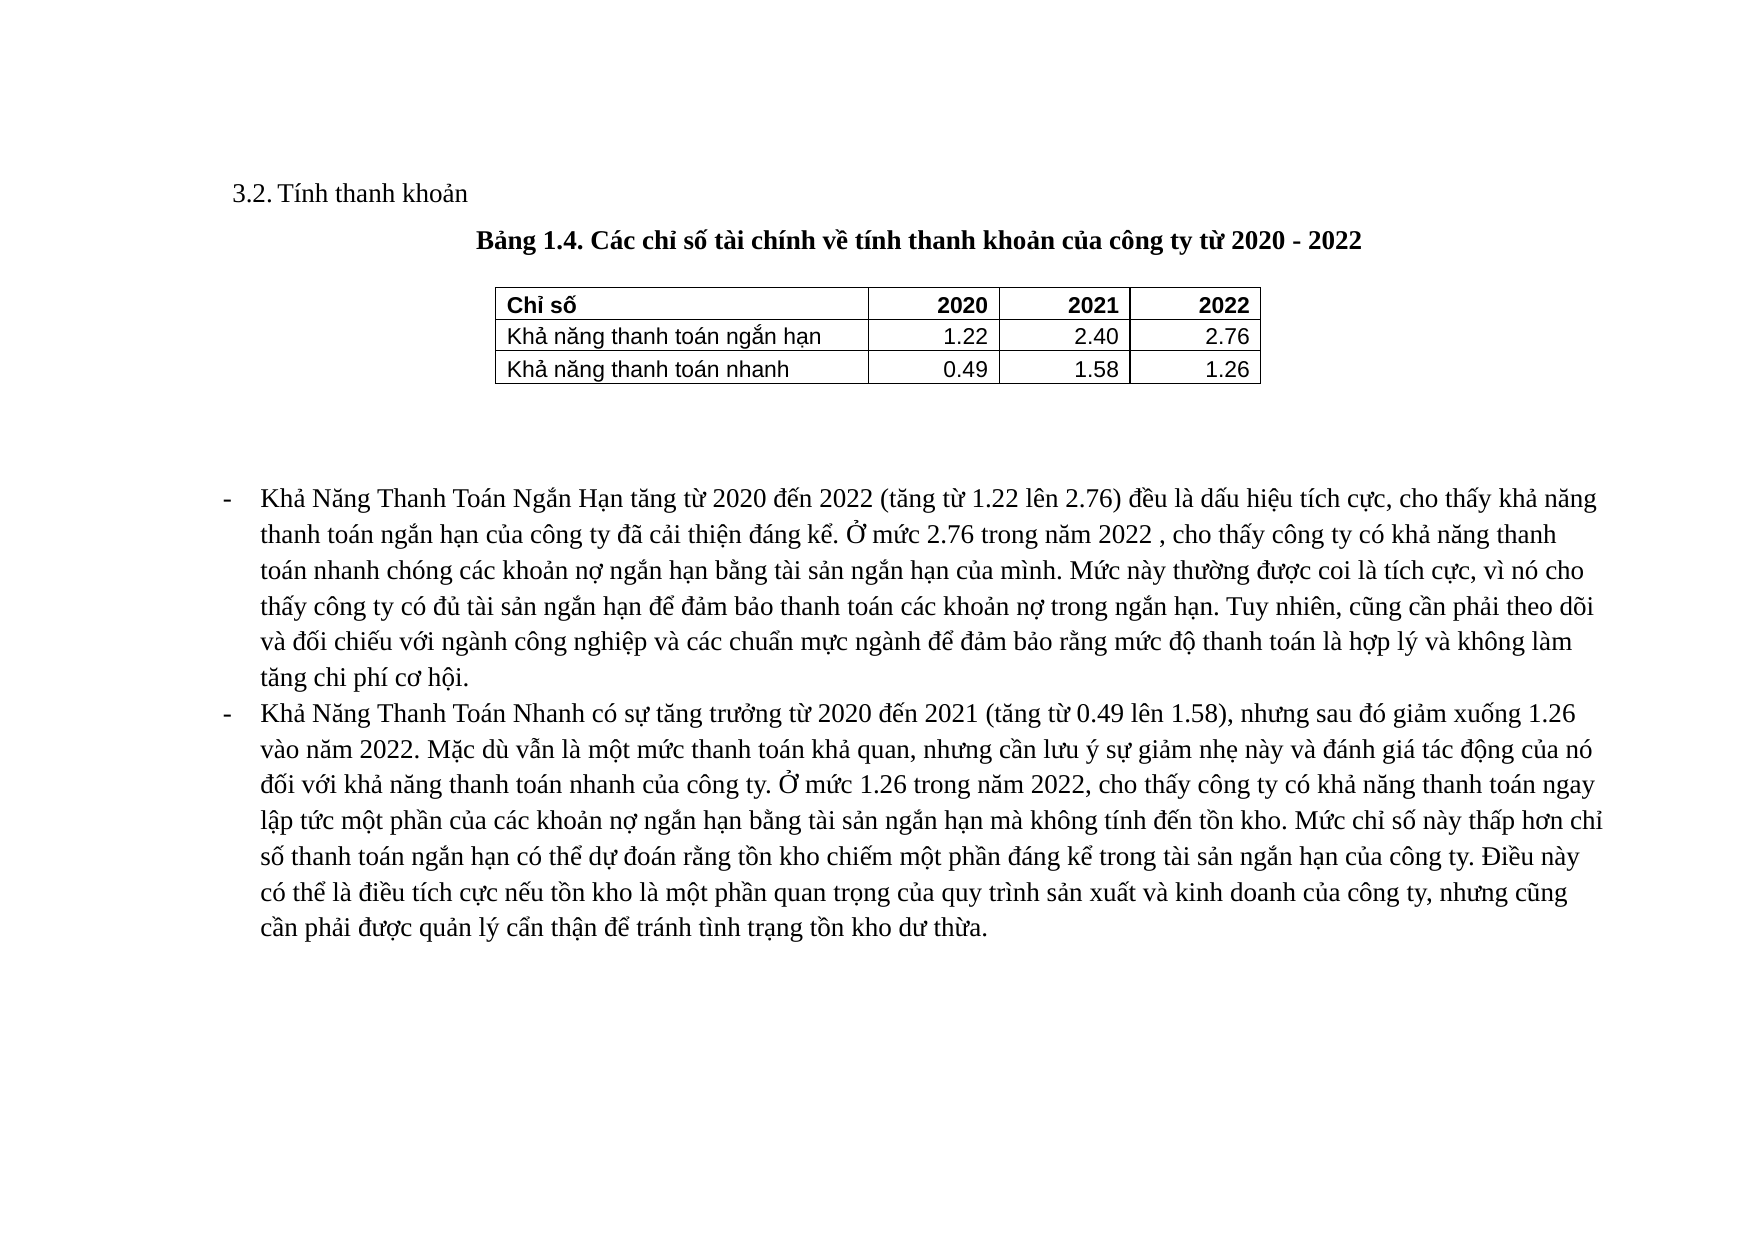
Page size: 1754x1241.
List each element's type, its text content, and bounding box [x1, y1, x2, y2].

table_cell 0.49 [869, 351, 999, 382]
table_cell 2.40 [1000, 320, 1129, 350]
table_header Chỉ số [496, 288, 868, 318]
table_cell 1.22 [869, 320, 999, 350]
table_cell 1.26 [1131, 351, 1260, 382]
list Khả Năng Thanh Toán Nhanh có sự tăng trưởng từ 2020 đến 2021 (tăng từ 0.49 lên 1.58), nhưng sau đó giảm xuống 1.26 vào năm 2022. Mặc dù vẫn là một mức thanh toán khả quan, nhưng cần lưu ý sự giảm nhẹ này và đánh giá tác động của nó đối với khả năng thanh toán nhanh của công ty. Ở mức 1.26 trong năm 2022, cho thấy công ty có khả năng thanh toán ngay lập tức một phần của các khoản nợ ngắn hạn bằng tài sản ngắn hạn mà không tính đến tồn kho. Mức chỉ số này thấp hơn chỉ số thanh toán ngắn hạn có thể dự đoán rằng tồn kho chiếm một phần đáng kể trong tài sản ngắn hạn của công ty. Điều này có thể là điều tích cực nếu tồn kho là một phần quan trọng của quy trình sản xuất và kinh doanh của công ty, nhưng cũng cần phải được quản lý cẩn thận để tránh tình trạng tồn kho dư thừa. [223, 697, 1606, 942]
table_cell 1.58 [1000, 351, 1129, 382]
table_cell Khả năng thanh toán ngắn hạn [496, 320, 868, 350]
table_header 2021 [1000, 288, 1129, 318]
table_header 2020 [869, 288, 999, 318]
table_cell Khả năng thanh toán nhanh [496, 351, 868, 382]
list Tính thanh khoản [232, 177, 1606, 208]
list Bảng 1.4. Các chỉ số tài chính về tính thanh khoản của công ty từ 2020 - 2022 [232, 224, 1606, 255]
list Khả Năng Thanh Toán Ngắn Hạn tăng từ 2020 đến 2022 (tăng từ 1.22 lên 2.76) đều là dấu hiệu tích cực, cho thấy khả năng thanh toán ngắn hạn của công ty đã cải thiện đáng kể. Ở mức 2.76 trong năm 2022 , cho thấy công ty có khả năng thanh toán nhanh chóng các khoản nợ ngắn hạn bằng tài sản ngắn hạn của mình. Mức này thường được coi là tích cực, vì nó cho thấy công ty có đủ tài sản ngắn hạn để đảm bảo thanh toán các khoản nợ trong ngắn hạn. Tuy nhiên, cũng cần phải theo dõi và đối chiếu với ngành công nghiệp và các chuẩn mực ngành để đảm bảo rằng mức độ thanh toán là hợp lý và không làm tăng chi phí cơ hội. [223, 483, 1606, 692]
table_cell 2.76 [1131, 320, 1260, 350]
table_header 2022 [1131, 288, 1260, 318]
